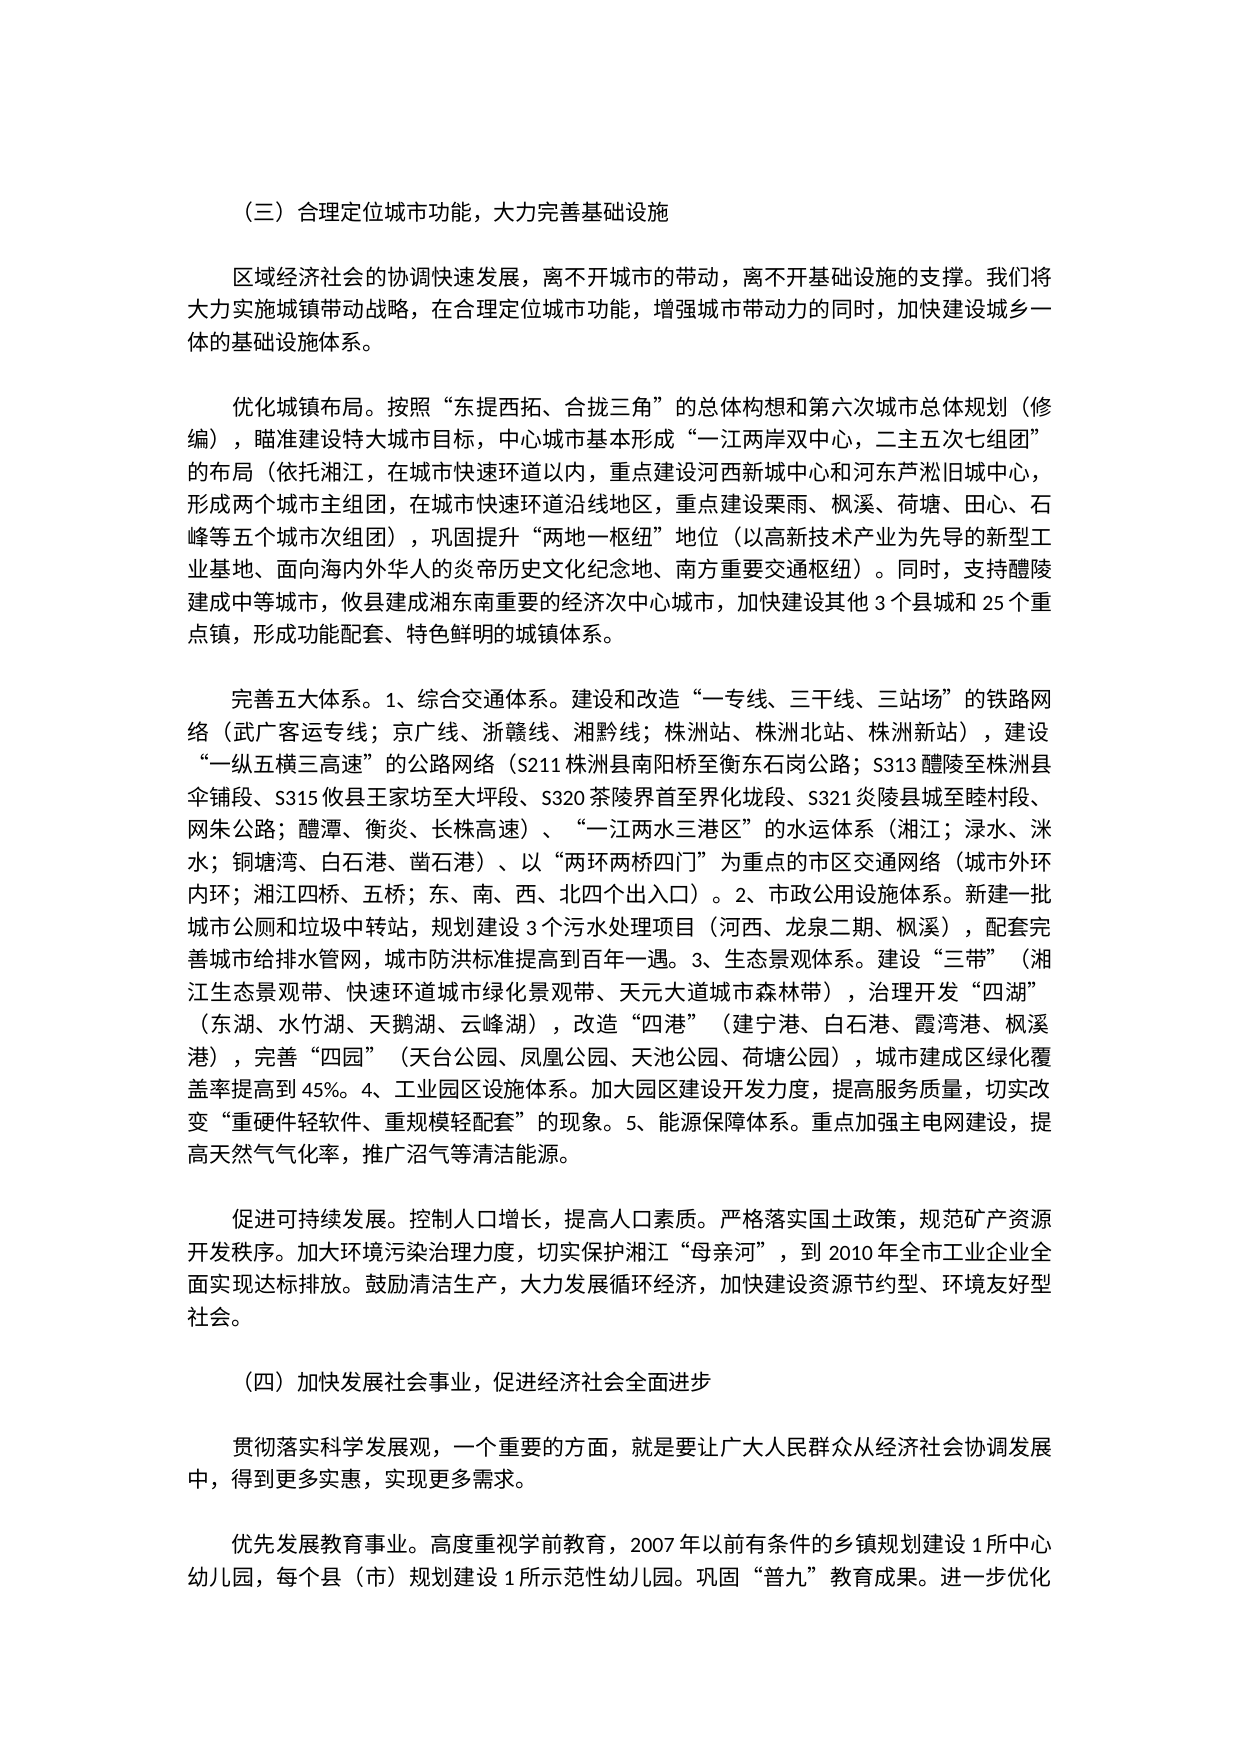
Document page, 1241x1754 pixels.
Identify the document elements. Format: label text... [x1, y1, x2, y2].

text 区域经济社会的协调快速发展，离不开城市的带动，离不开基础设施的支撑。我们将大力实施城镇带动战略，在合理定位城市功能，增强城市带动力的同时，加快建设城乡一体的基础设施体系。 [187, 259, 1053, 357]
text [187, 1527, 1053, 1592]
text 优化城镇布局。按照“东提西拓、合拢三角”的总体构想和第六次城市总体规划（修编），瞄准建设特大城市目标，中心城市基本形成“一江两岸双中心，二主五次七组团”的布局（依托湘江，在城市快速环道以内，重点建设河西新城中心和河东芦淞旧城中心，形成两个城市主组团，在城市快速环道沿线地区，重点建设栗雨、枫溪、荷塘、田心、石峰等五个城市次组团），巩固提升“两地一枢纽”地位（以高新技术产业为先导的新型工业基地、面向海内外华人的炎帝历史文化纪念地、南方重要交通枢纽）。同时，支持醴陵建成中等城市，攸县建成湘东南重要的经济次中心城市，加快建设其他3个县城和25个重点镇，形成功能配套、特色鲜明的城镇体系。 [187, 389, 1053, 649]
text （三）合理定位城市功能，大力完善基础设施 [187, 194, 1053, 227]
text 完善五大体系。1、综合交通体系。建设和改造“一专线、三干线、三站场”的铁路网络（武广客运专线；京广线、浙赣线、湘黔线；株洲站、株洲北站、株洲新站），建设“一纵五横三高速”的公路网络（S211株洲县南阳桥至衡东石岗公路；S313醴陵至株洲县伞铺段、S315攸县王家坊至大坪段、S320茶陵界首至界化垅段、S321炎陵县城至睦村段、网朱公路；醴潭、衡炎、长株高速）、“一江两水三港区”的水运体系（湘江；渌水、洣水；铜塘湾、白石港、凿石港）、以“两环两桥四门”为重点的市区交通网络（城市外环、内环；湘江四桥、五桥；东、南、西、北四个出入口）。2、市政公用设施体系。新建一批城市公厕和垃圾中转站，规划建设3个污水处理项目（河西、龙泉二期、枫溪），配套完善城市给排水管网，城市防洪标准提高到百年一遇。3、生态景观体系。建设“三带”（湘江生态景观带、快速环道城市绿化景观带、天元大道城市森林带），治理开发“四湖”（东湖、水竹湖、天鹅湖、云峰湖），改造“四港”（建宁港、白石港、霞湾港、枫溪港），完善“四园”（天台公园、凤凰公园、天池公园、荷塘公园），城市建成区绿化覆盖率提高到45%。4、工业园区设施体系。加大园区建设开发力度，提高服务质量，切实改变“重硬件轻软件、重规模轻配套”的现象。5、能源保障体系。重点加强主电网建设，提高天然气气化率，推广沼气等清洁能源。 [187, 682, 1053, 1169]
text （四）加快发展社会事业，促进经济社会全面进步 [187, 1364, 1053, 1397]
text 贯彻落实科学发展观，一个重要的方面，就是要让广大人民群众从经济社会协调发展中，得到更多实惠，实现更多需求。 [187, 1429, 1053, 1494]
text 促进可持续发展。控制人口增长，提高人口素质。严格落实国土政策，规范矿产资源开发秩序。加大环境污染治理力度，切实保护湘江“母亲河”，到2010年全市工业企业全面实现达标排放。鼓励清洁生产，大力发展循环经济，加快建设资源节约型、环境友好型社会。 [187, 1202, 1053, 1332]
